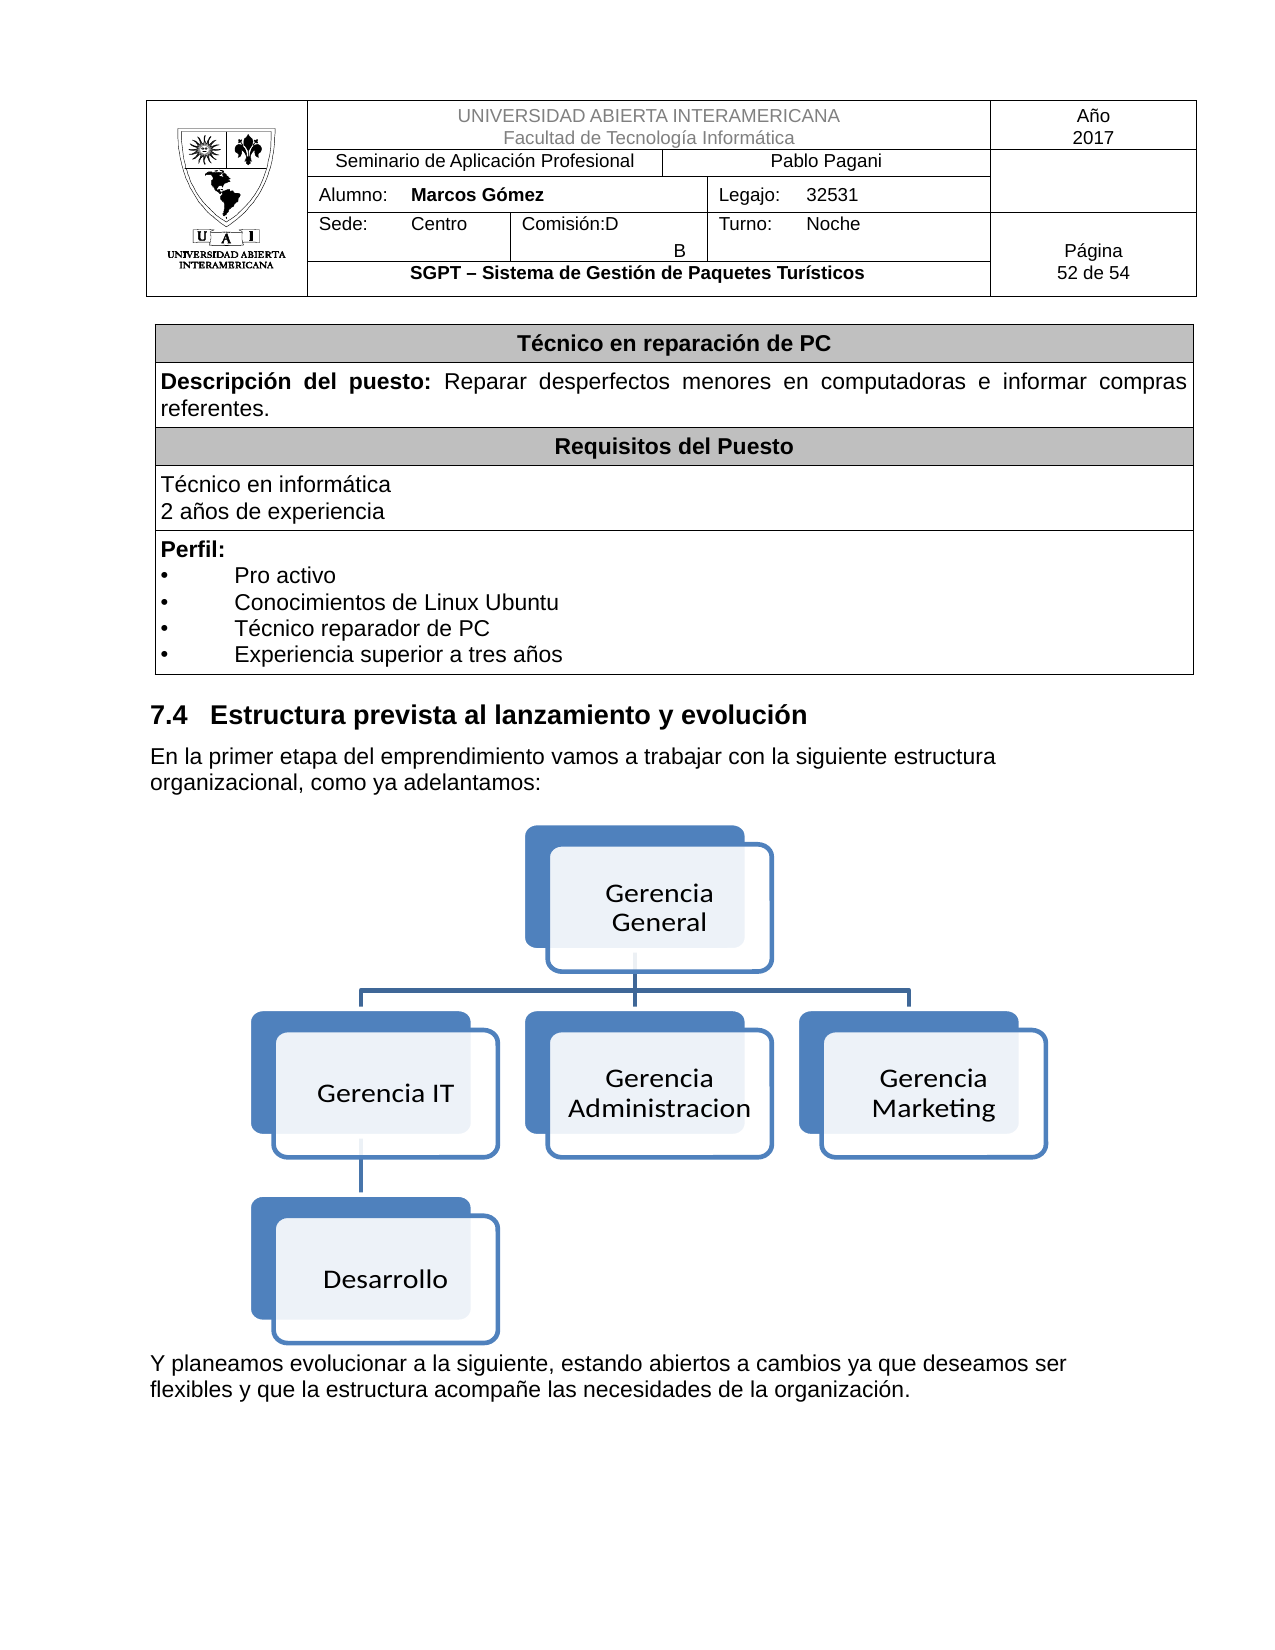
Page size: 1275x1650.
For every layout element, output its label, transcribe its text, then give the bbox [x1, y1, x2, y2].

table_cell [156, 466, 1193, 530]
table_cell Requisitos del Puesto [156, 428, 1193, 465]
text En la primer etapa del emprendimiento vamos a trabajar con la siguiente estructura organizacional, como ya adelantamos: [150, 743, 1125, 795]
subtitle Estructura prevista al lanzamiento y evolución [150, 699, 1125, 730]
table_header Técnico en reparación de PC [156, 325, 1193, 362]
table_cell Descripción del puesto: Reparar desperfectos menores en computadoras e informar compras referentes. [156, 363, 1193, 427]
table_cell Perfil: Pro activo Conocimientos de Linux Ubuntu Técnico reparador de PC Experiencia superior a tres años [156, 531, 1193, 673]
text Y planeamos evolucionar a la siguiente, estando abiertos a cambios ya que deseamos ser flexibles y que la estructura acompañe las necesidades de la organización. [150, 1350, 1125, 1403]
